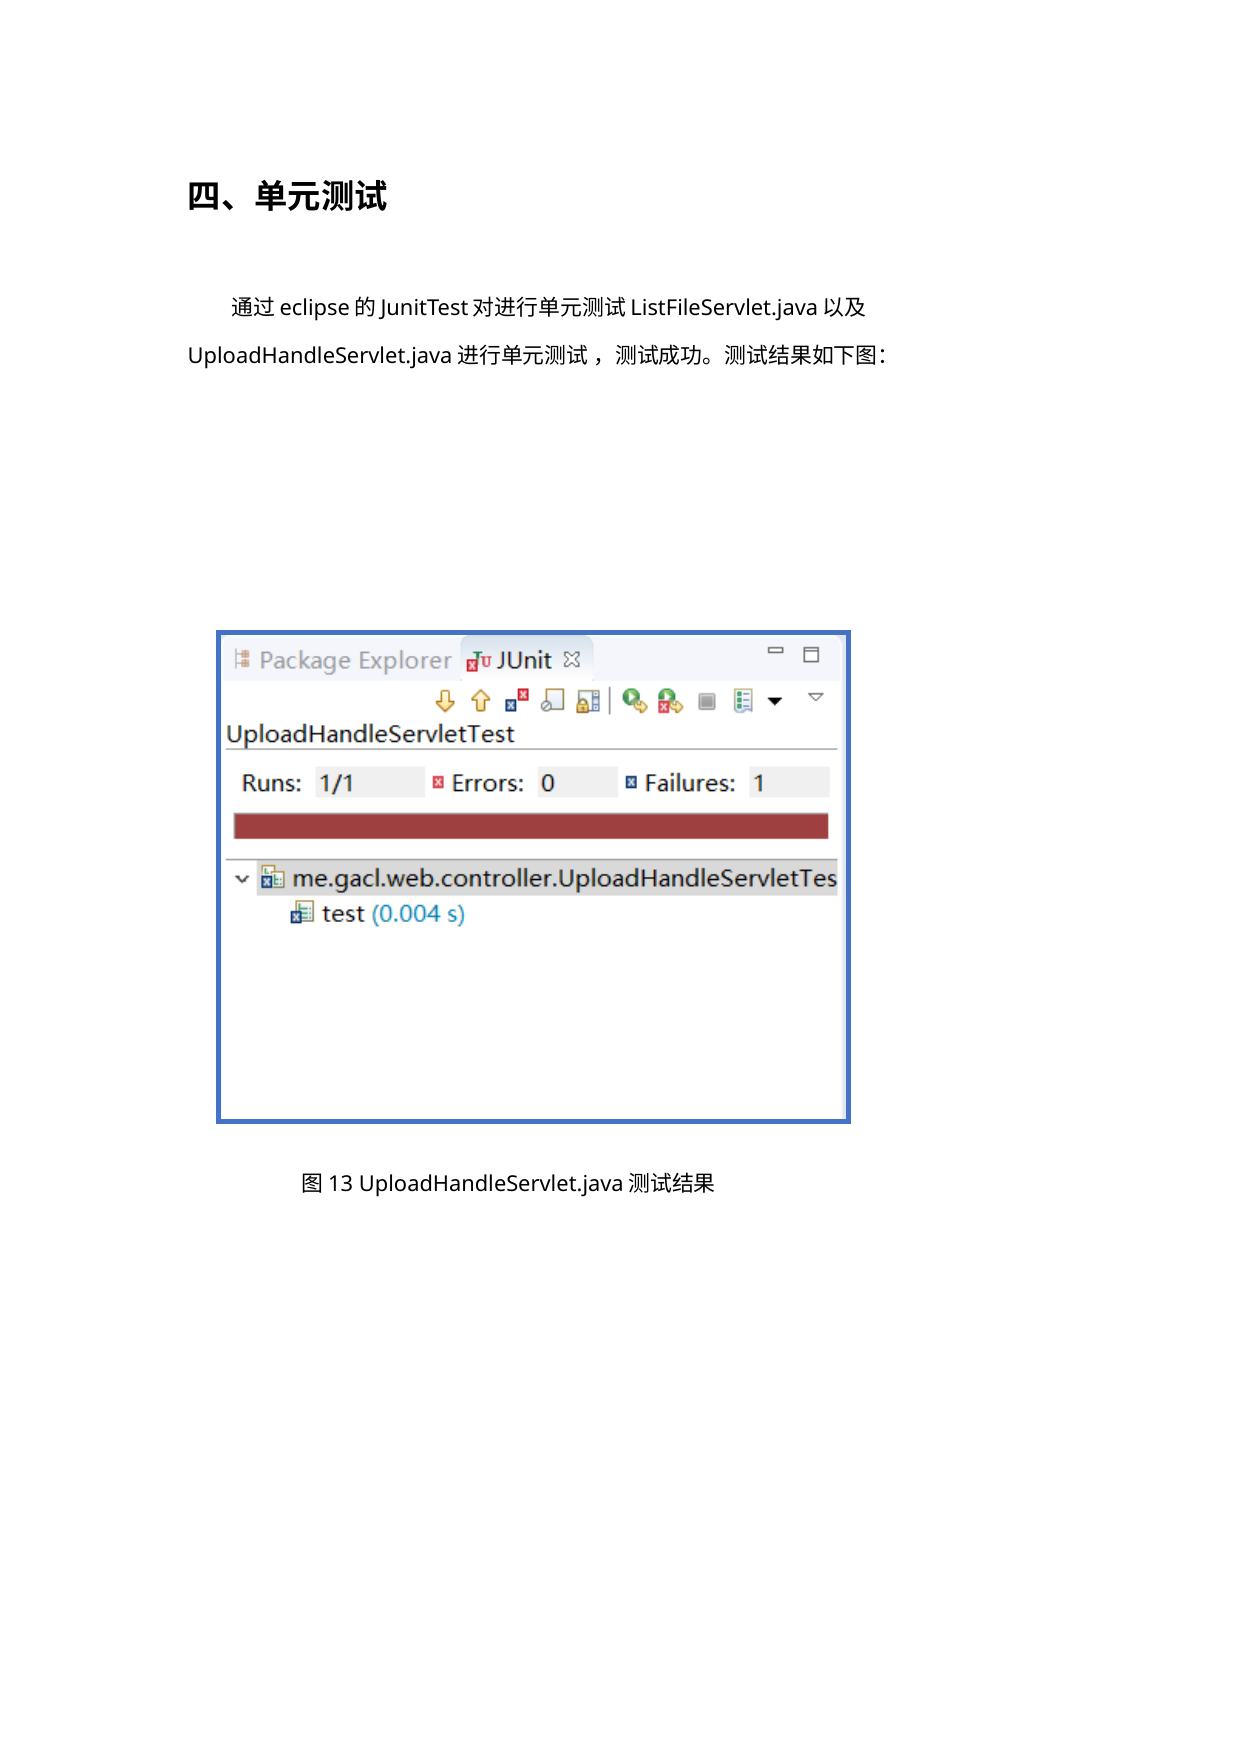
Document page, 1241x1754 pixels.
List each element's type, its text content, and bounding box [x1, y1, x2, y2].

text 图13 UploadHandleServlet.java测试结果 [187, 1165, 1053, 1198]
subtitle 四、单元测试 [187, 162, 1053, 227]
picture [221, 635, 846, 1119]
